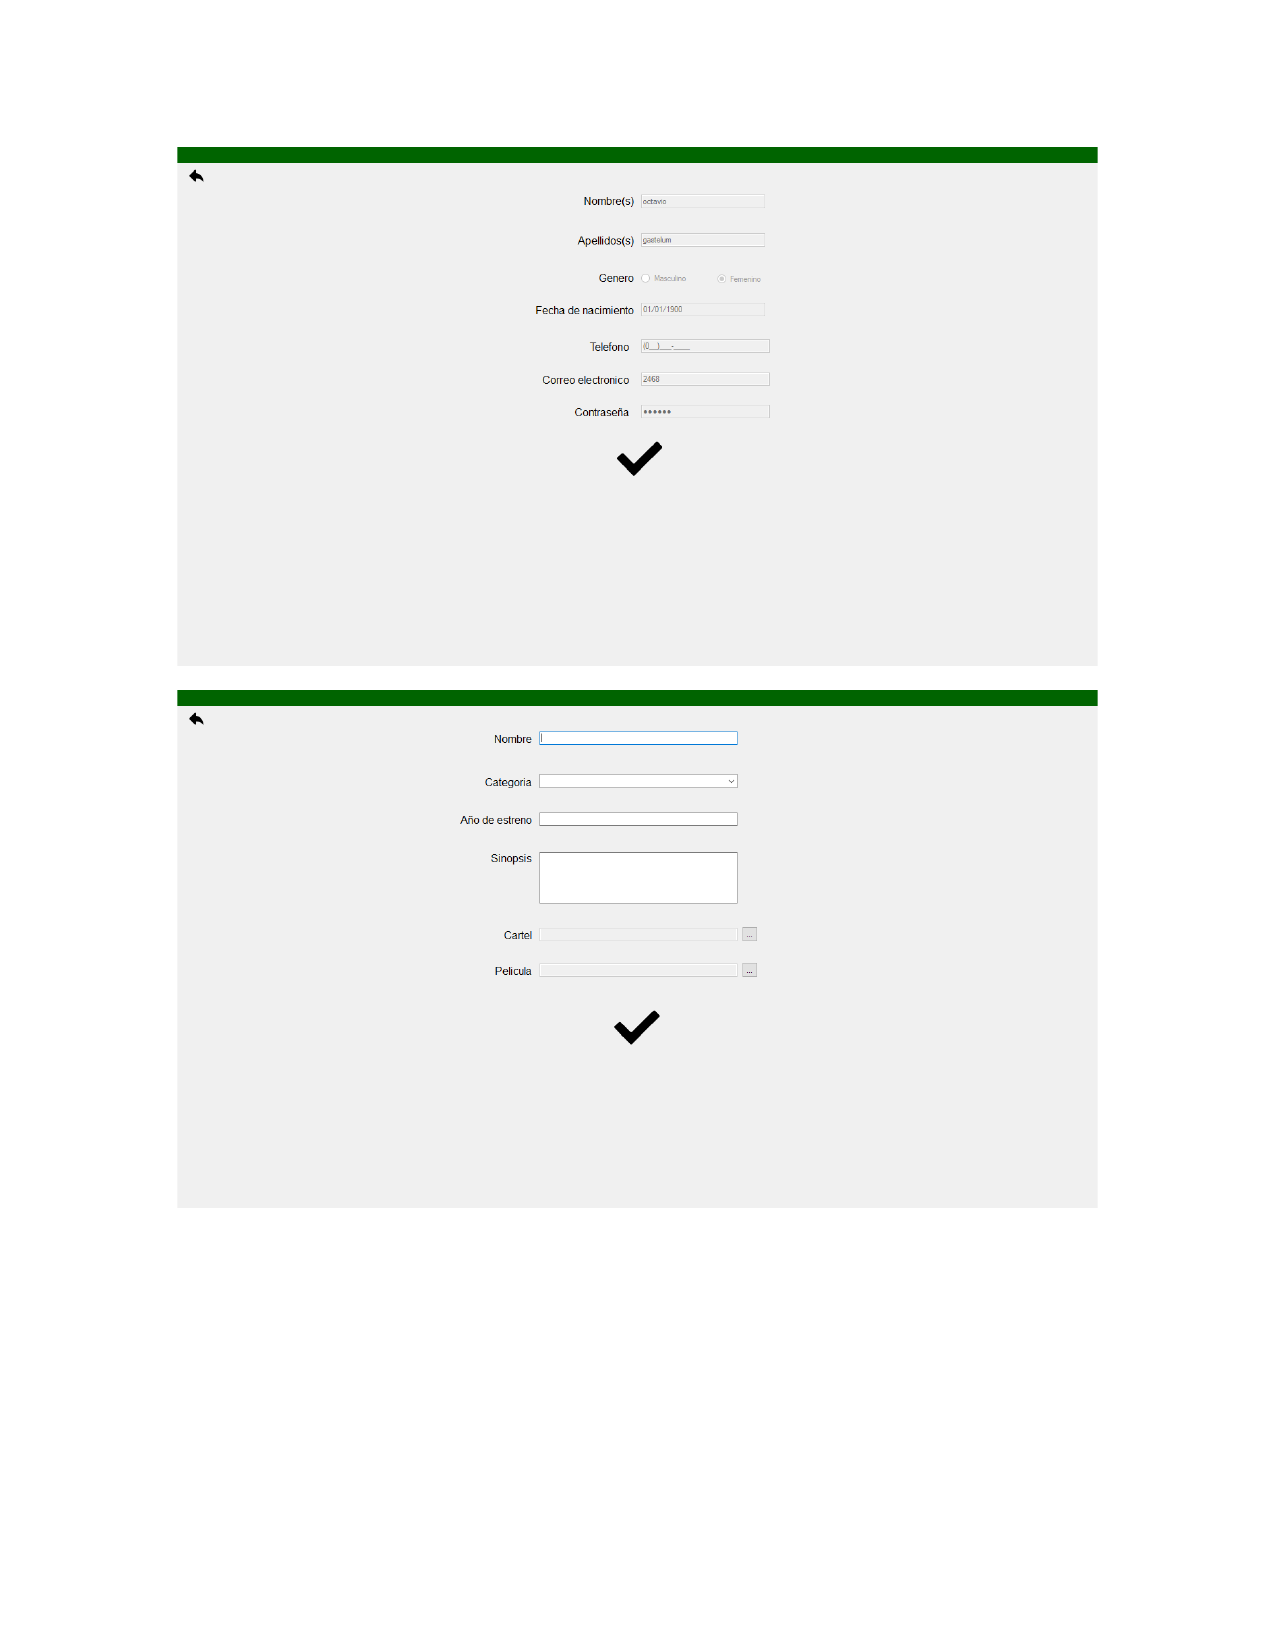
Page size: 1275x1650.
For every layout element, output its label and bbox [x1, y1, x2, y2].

picture [177, 690, 1098, 1208]
picture [177, 147, 1098, 666]
